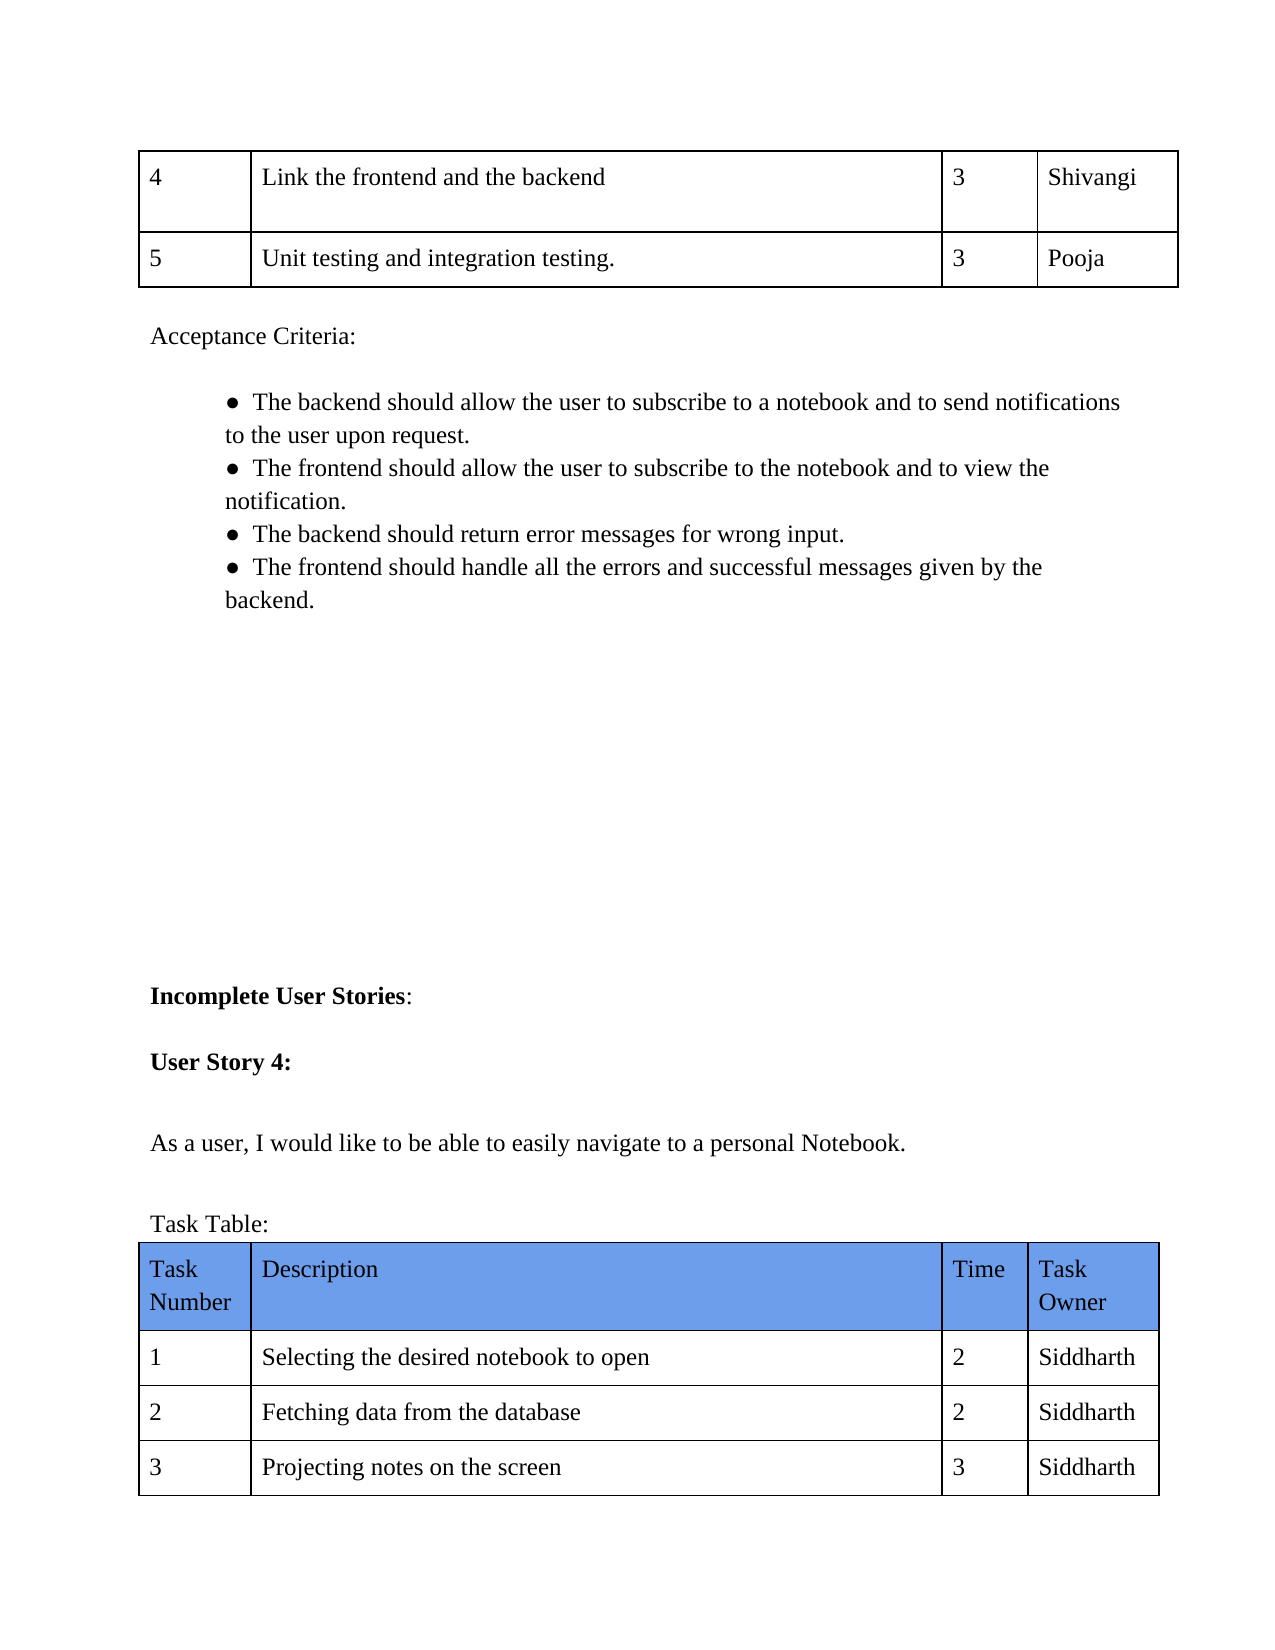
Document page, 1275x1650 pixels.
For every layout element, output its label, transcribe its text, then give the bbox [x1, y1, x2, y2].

table_cell Siddharth [1029, 1441, 1158, 1495]
table_cell Siddharth [1029, 1386, 1158, 1440]
table_cell Siddharth [1029, 1331, 1158, 1385]
text User​ ​Story​ ​4: [150, 1047, 1125, 1076]
text Task​ ​Table: [150, 1209, 1125, 1237]
text ● The frontend should handle all the errors and successful messages given by the backend. [225, 552, 1125, 614]
table_header Task​ ​Number [140, 1243, 250, 1330]
table_cell 1 [140, 1331, 250, 1385]
table_cell Shivangi [1038, 152, 1177, 231]
text ● The backend should return error messages for wrong input. [225, 519, 1125, 548]
table_cell Pooja [1038, 233, 1177, 286]
text Acceptance​ ​Criteria: [150, 321, 1125, 349]
table_cell Unit testing and integration testing. [252, 233, 941, 286]
table_header Time [943, 1243, 1027, 1330]
text As a user, I would like to be able to easily navigate to a personal Notebook. [150, 1128, 1125, 1157]
table_cell 3 [943, 233, 1037, 286]
table_cell 3 [943, 152, 1037, 231]
table_cell 2 [140, 1386, 250, 1440]
table_cell 4 [140, 152, 250, 231]
table_header Task​ ​Owner [1029, 1243, 1158, 1330]
text ● The backend should allow the user to subscribe to a notebook and to send notifications to the user upon request. [225, 387, 1125, 449]
table_cell 2 [943, 1331, 1027, 1385]
table_cell 2 [943, 1386, 1027, 1440]
table_cell 3 [140, 1441, 250, 1495]
table_cell Projecting notes on the screen [252, 1441, 941, 1495]
table_cell Fetching data from the database [252, 1386, 941, 1440]
text Incomplete User Stories: [150, 981, 1125, 1010]
table_cell Selecting the desired notebook to open [252, 1331, 941, 1385]
table_header Description [252, 1243, 941, 1330]
table_cell 5 [140, 233, 250, 286]
text ● The frontend should allow the user to subscribe to the notebook and to view the notification. [225, 453, 1125, 515]
table_cell 3 [943, 1441, 1027, 1495]
table_cell Link the frontend and the backend [252, 152, 941, 231]
